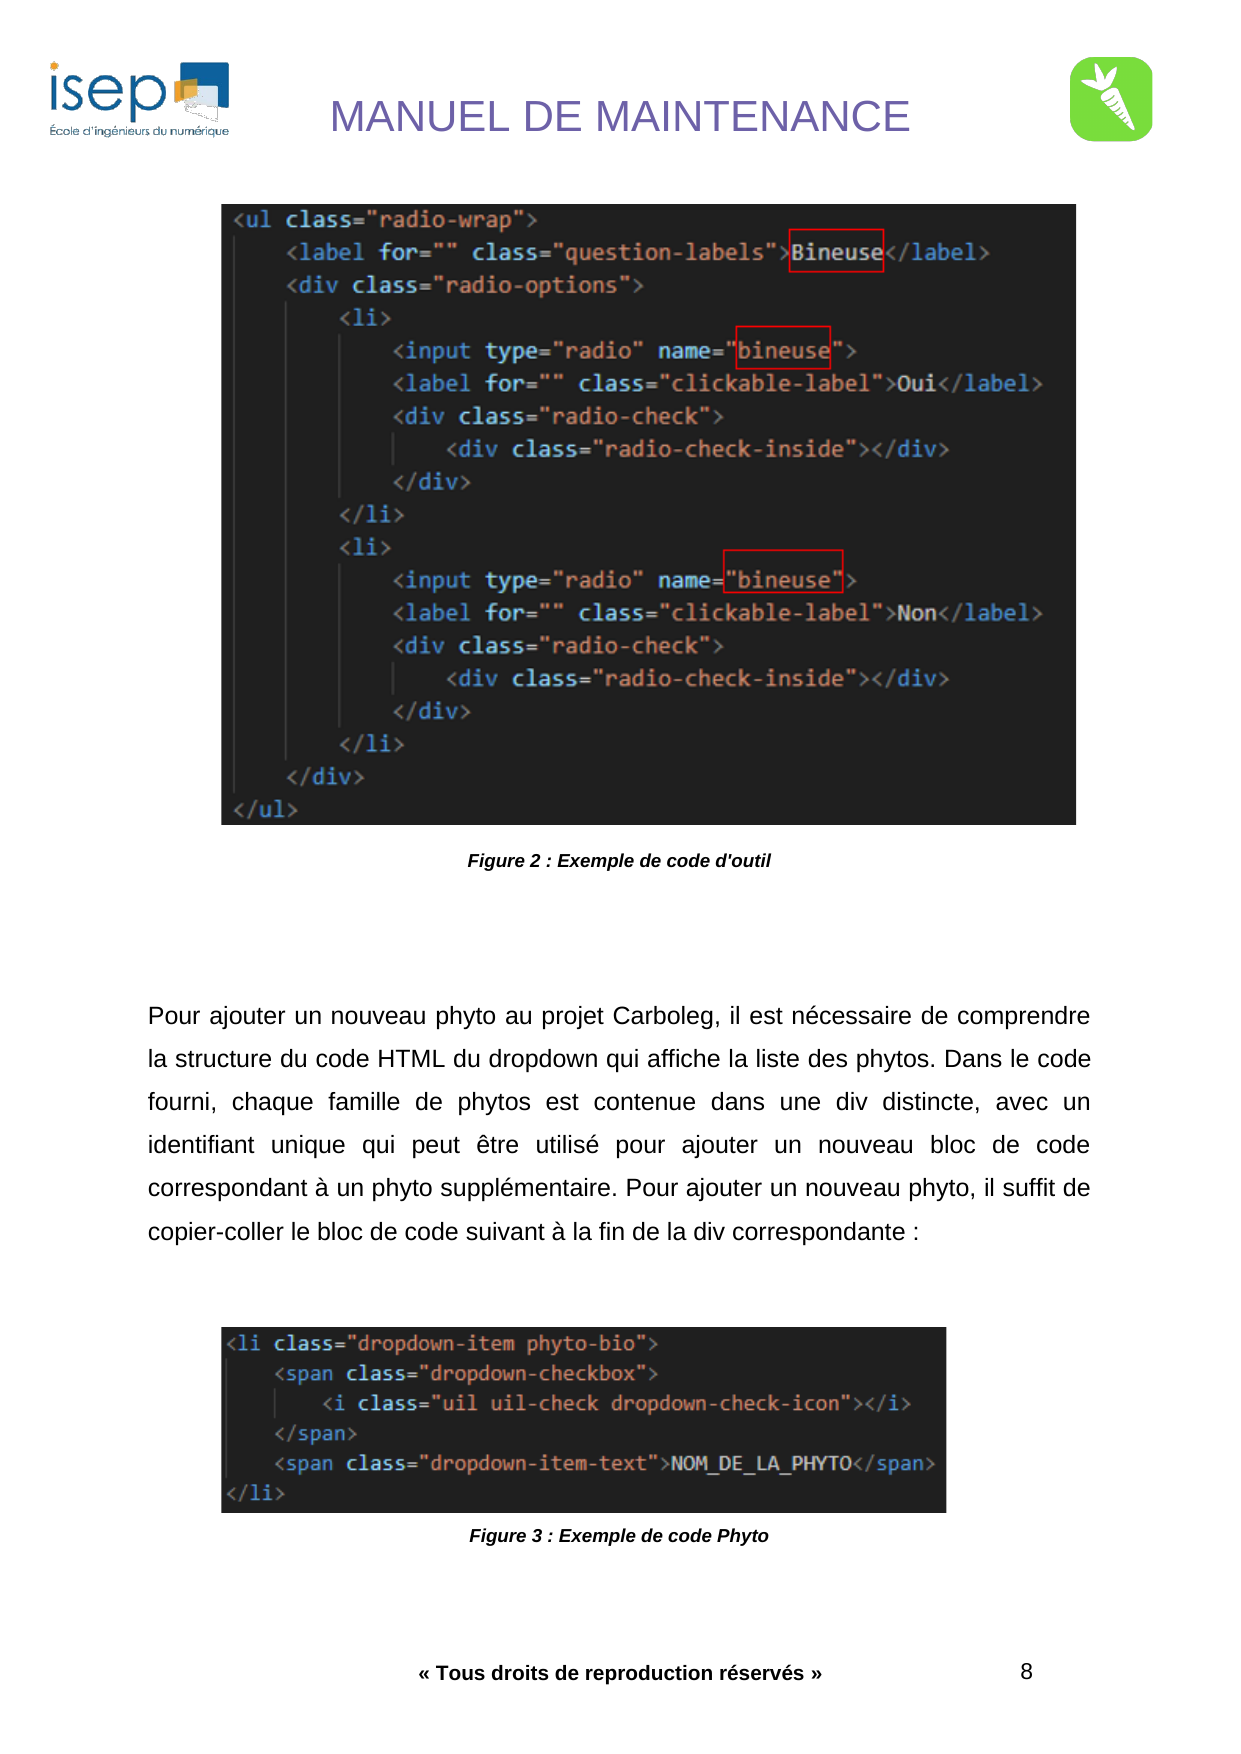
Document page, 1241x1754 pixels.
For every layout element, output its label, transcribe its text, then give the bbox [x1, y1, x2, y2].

picture [43, 56, 234, 142]
picture [221, 1327, 947, 1513]
text Pour ajouter un nouveau phyto au projet Carboleg, il est nécessaire de comprendre la structure du code HTML du dropdown qui affiche la liste des phytos. Dans le code fourni, chaque famille de phytos est contenue dans une div distincte, avec un identifiant unique qui peut être utilisé pour ajouter un nouveau bloc de code correspondant à un phyto supplémentaire. Pour ajouter un nouveau phyto, il suffit de copier-coller le bloc de code suivant à la fin de la div correspondante : [148, 1001, 1093, 1245]
picture [221, 204, 1077, 825]
picture [1069, 56, 1153, 142]
